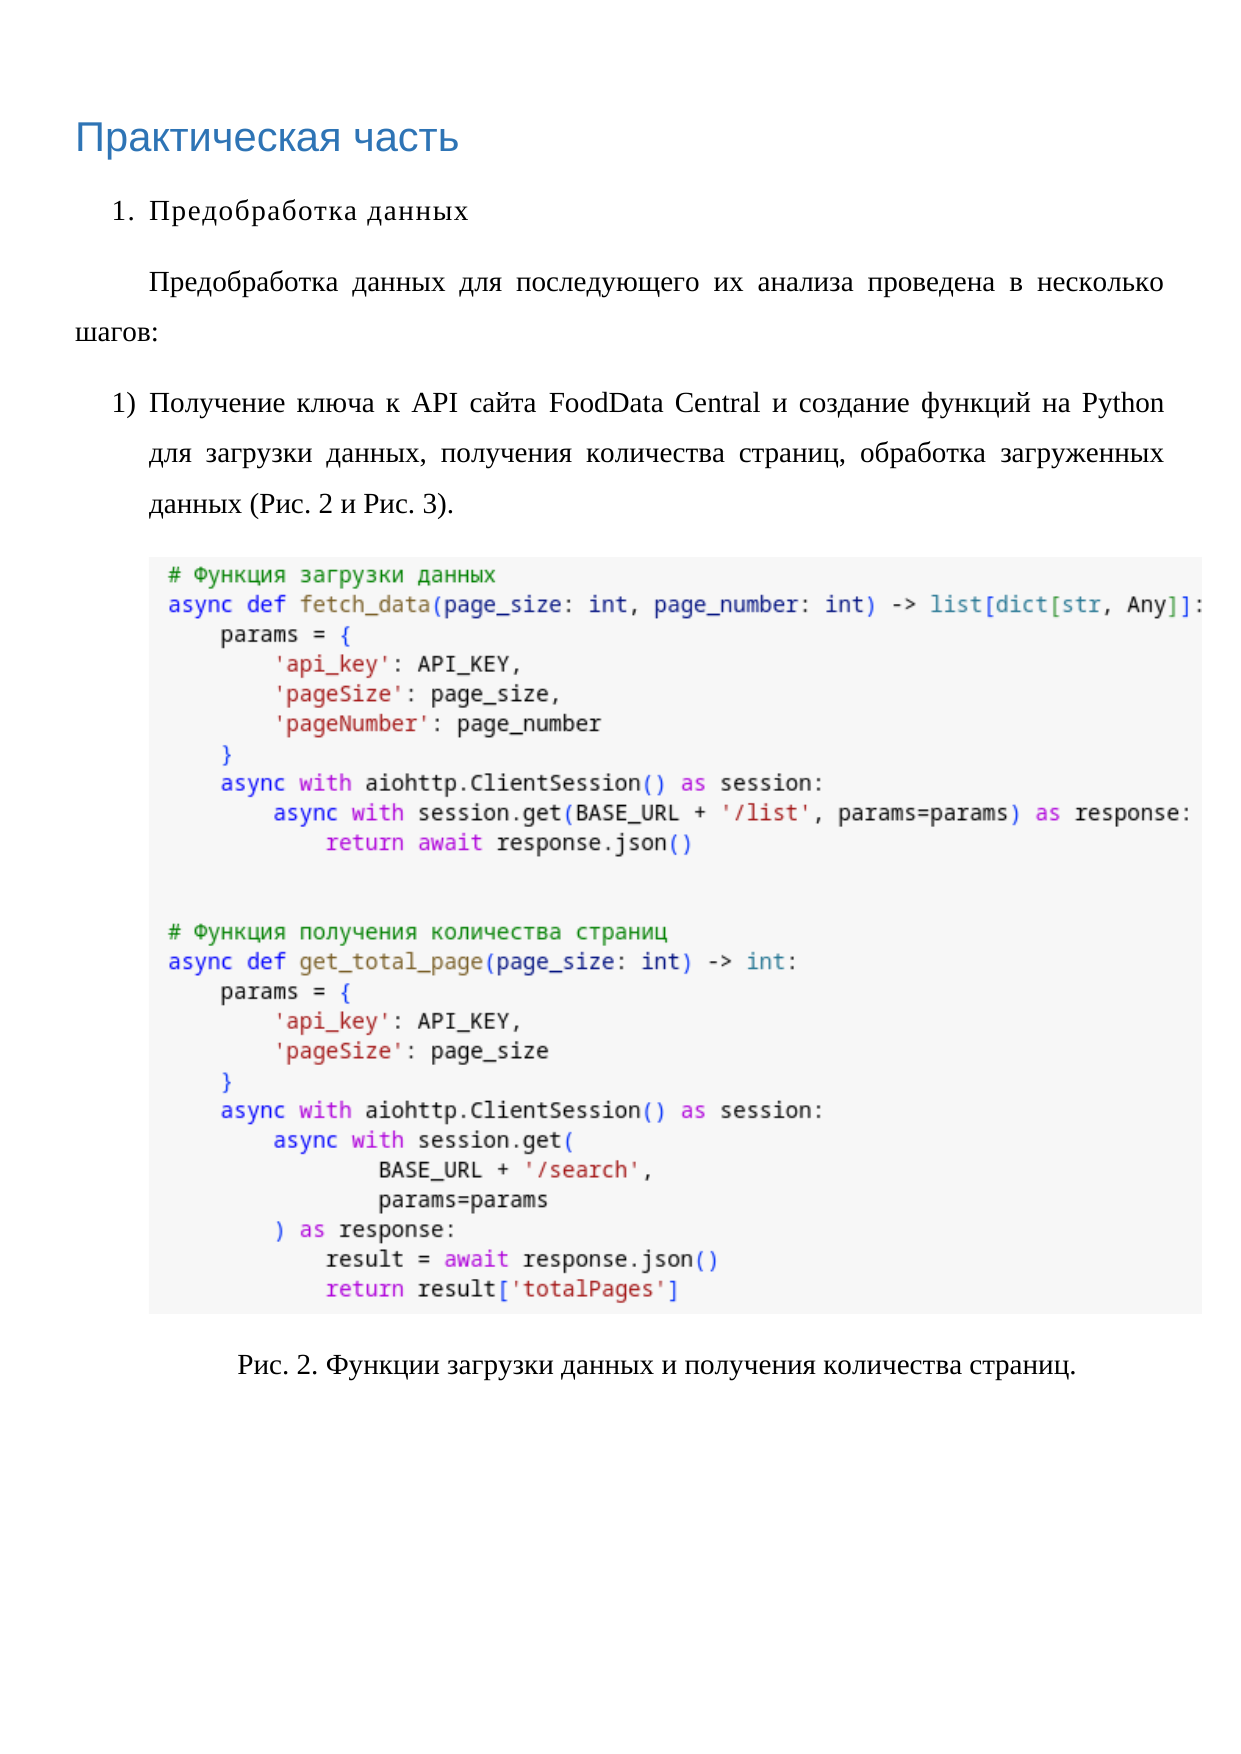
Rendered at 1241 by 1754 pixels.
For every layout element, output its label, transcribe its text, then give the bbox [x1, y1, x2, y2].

subtitle Предобработка данных [111, 193, 1165, 226]
picture [148, 557, 1202, 1314]
list Получение ключа к API сайта FoodData Central и создание функций на Python для загрузки данных, получения количества страниц, обработка загруженных данных (Рис. 2 и Рис. 3). [111, 385, 1165, 519]
subtitle Практическая часть [75, 112, 1165, 160]
text Предобработка данных для последующего их анализа проведена в несколько шагов: [75, 264, 1165, 348]
text Рис. 2. Функции загрузки данных и получения количества страниц. [149, 1347, 1165, 1381]
